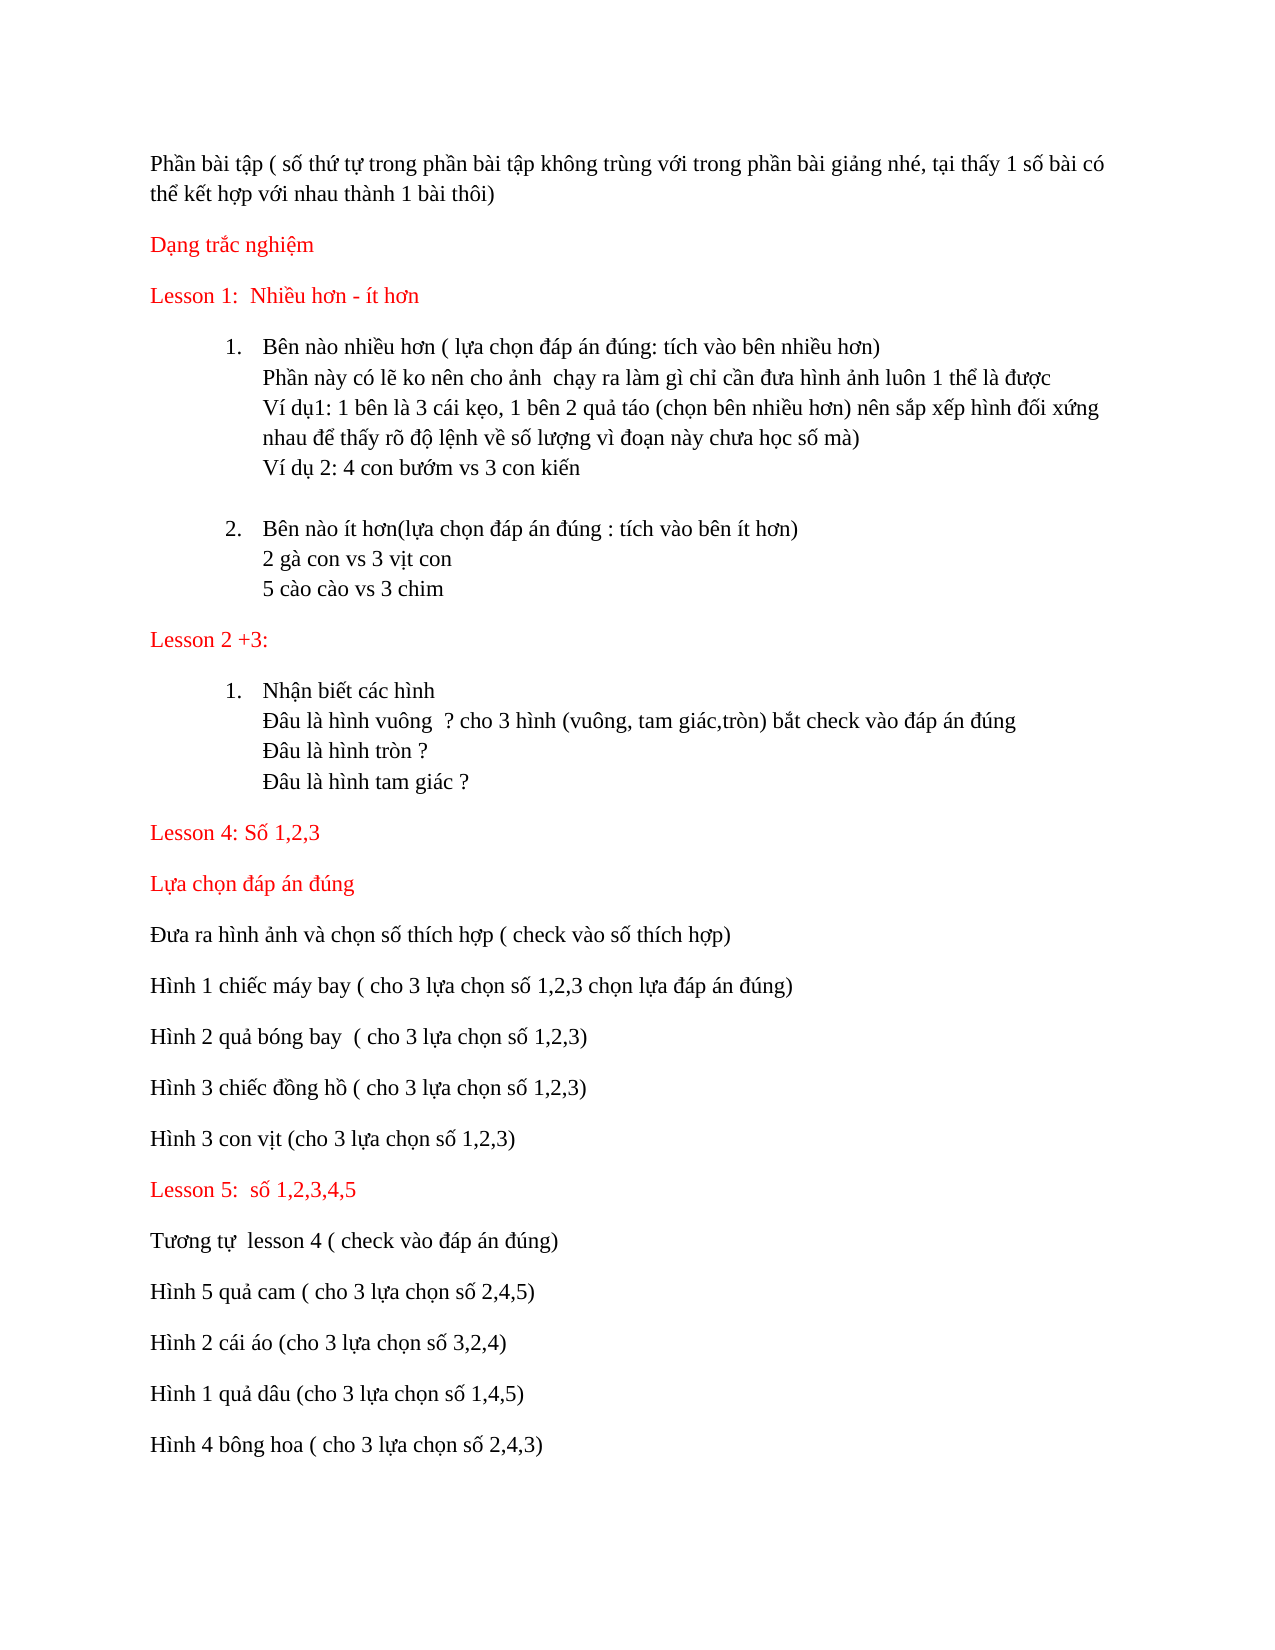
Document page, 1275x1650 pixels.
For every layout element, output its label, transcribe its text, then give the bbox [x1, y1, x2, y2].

text Hình 2 cái áo (cho 3 lựa chọn số 3,2,4) [150, 1329, 1125, 1356]
text Hình 2 quả bóng bay ( cho 3 lựa chọn số 1,2,3) [150, 1023, 1125, 1049]
list 2 gà con vs 3 vịt con [262, 545, 1125, 571]
text Hình 3 chiếc đồng hồ ( cho 3 lựa chọn số 1,2,3) [150, 1074, 1125, 1100]
text Đưa ra hình ảnh và chọn số thích hợp ( check vào số thích hợp) [150, 921, 1125, 947]
text Lesson 2 +3: [150, 626, 1125, 652]
list 5 cào cào vs 3 chim [262, 575, 1125, 601]
text Hình 5 quả cam ( cho 3 lựa chọn số 2,4,5) [150, 1278, 1125, 1304]
text Lesson 5: số 1,2,3,4,5 [150, 1176, 1125, 1202]
list Bên nào ít hơn(lựa chọn đáp án đúng : tích vào bên ít hơn) [225, 514, 1125, 541]
text Hình 3 con vịt (cho 3 lựa chọn số 1,2,3) [150, 1125, 1125, 1151]
text Tương tự lesson 4 ( check vào đáp án đúng) [150, 1227, 1125, 1253]
text Phần bài tập ( số thứ tự trong phần bài tập không trùng với trong phần bài giảng nhé, tại thấy 1 số bài có thể kết hợp với nhau thành 1 bài thôi) [150, 150, 1125, 207]
list Đâu là hình tròn ? [262, 737, 1125, 764]
text Lesson 4: Số 1,2,3 [150, 819, 1125, 845]
text Hình 4 bông hoa ( cho 3 lựa chọn số 2,4,3) [150, 1431, 1125, 1458]
text Lựa chọn đáp án đúng [150, 870, 1125, 896]
list Phần này có lẽ ko nên cho ảnh chạy ra làm gì chỉ cần đưa hình ảnh luôn 1 thể là được [262, 363, 1125, 390]
text Lesson 1: Nhiều hơn - ít hơn [150, 282, 1125, 309]
text Dạng trắc nghiệm [150, 231, 1125, 258]
list Nhận biết các hình [225, 677, 1125, 703]
list Đâu là hình tam giác ? [262, 768, 1125, 794]
list Ví dụ1: 1 bên là 3 cái kẹo, 1 bên 2 quả táo (chọn bên nhiều hơn) nên sắp xếp hình đối xứng nhau để thấy rõ độ lệnh về số lượng vì đoạn này chưa học số mà) [262, 394, 1125, 450]
list Ví dụ 2: 4 con bướm vs 3 con kiến [262, 454, 1125, 481]
text Hình 1 chiếc máy bay ( cho 3 lựa chọn số 1,2,3 chọn lựa đáp án đúng) [150, 972, 1125, 998]
list Bên nào nhiều hơn ( lựa chọn đáp án đúng: tích vào bên nhiều hơn) [225, 333, 1125, 360]
text Hình 1 quả dâu (cho 3 lựa chọn số 1,4,5) [150, 1380, 1125, 1407]
list Đâu là hình vuông ? cho 3 hình (vuông, tam giác,tròn) bắt check vào đáp án đúng [262, 707, 1125, 734]
